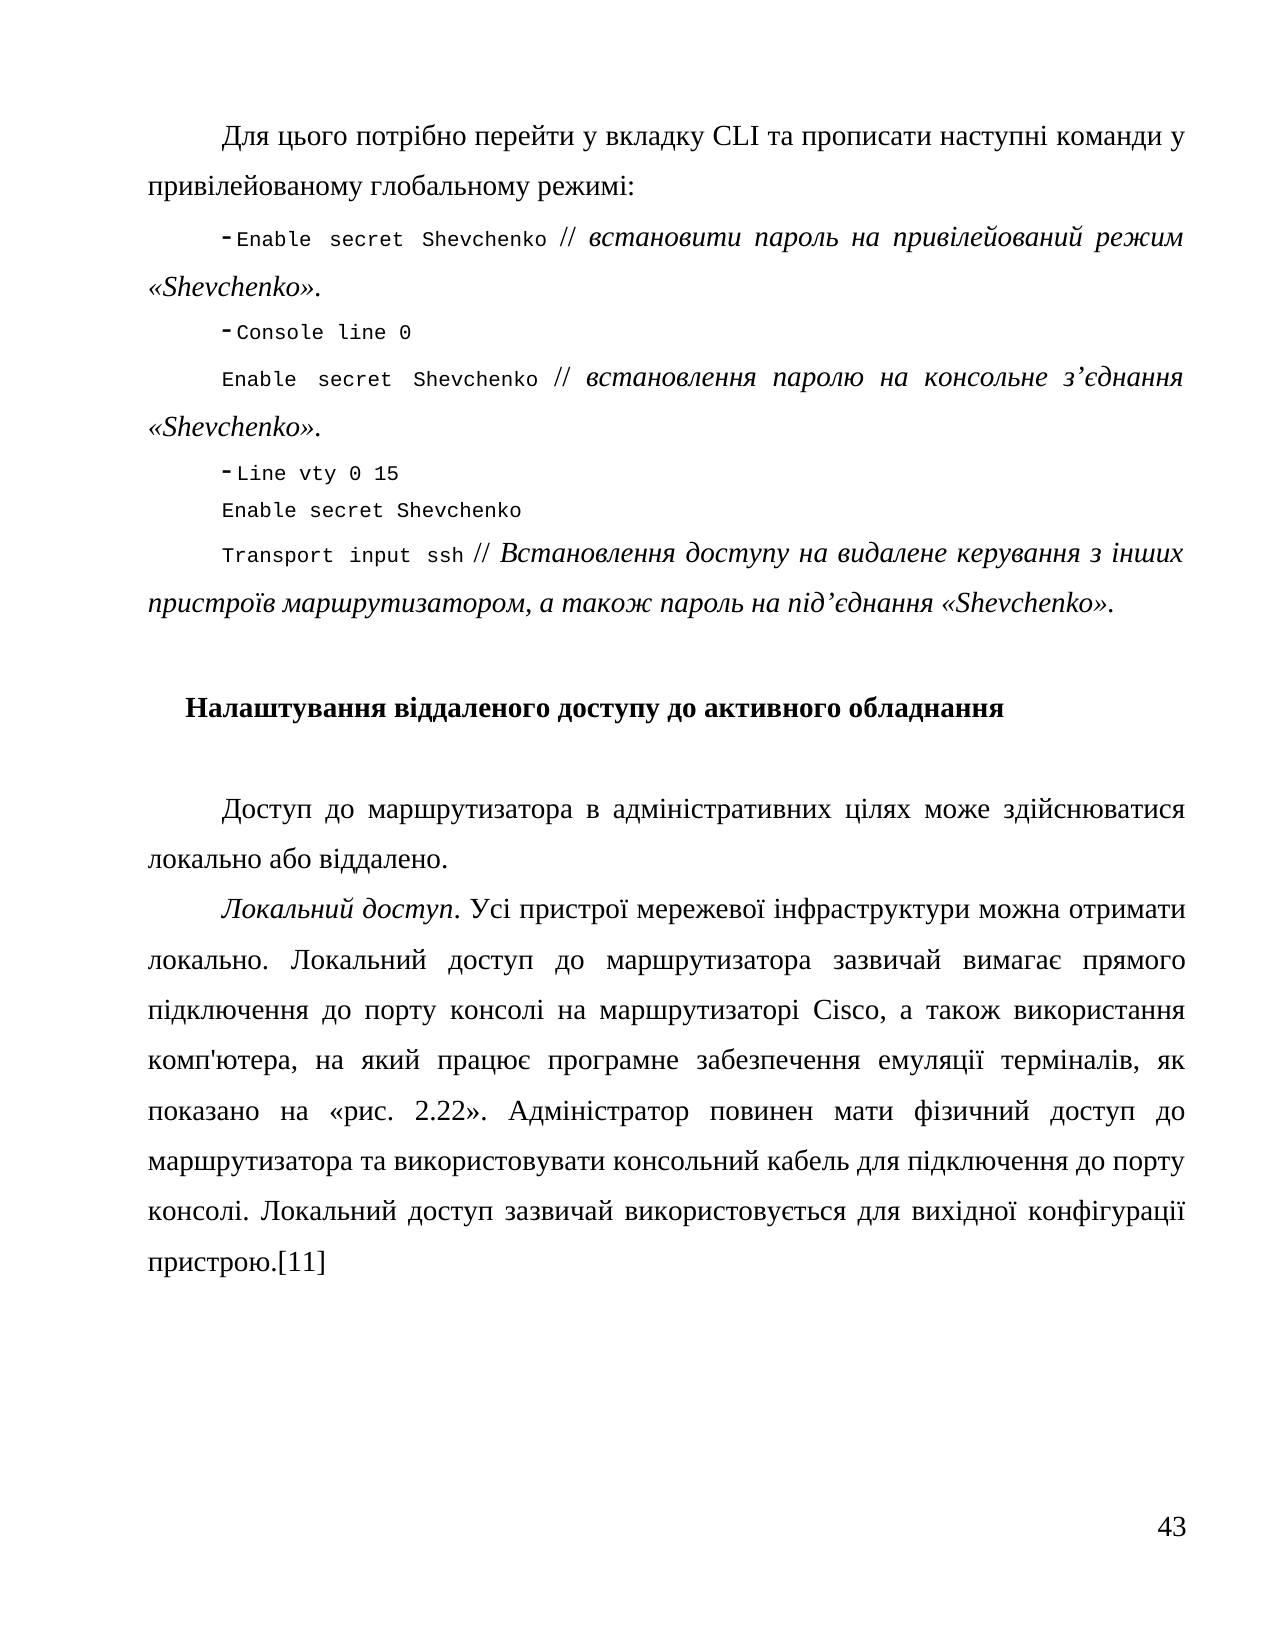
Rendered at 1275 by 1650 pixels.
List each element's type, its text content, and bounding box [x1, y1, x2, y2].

text Для цього потрібно перейти у вкладку CLI та прописати наступні команди у привілейованому глобальному режимі: [148, 118, 1186, 202]
text Enable secret Shevchenko // встановлення паролю на консольне з’єднання «Shevchenko». [148, 359, 1186, 443]
text Transport input ssh // Встановлення доступу на видалене керування з інших пристроїв маршрутизатором, а також пароль на під’єднання «Shevchenko». [148, 535, 1186, 619]
list Enable secret Shevchenko // встановити пароль на привілейований режим «Shevchenko». [148, 219, 1186, 303]
subtitle Налаштування віддаленого доступу до активного обладнання [185, 690, 1186, 724]
list Line vty 0 15 [148, 460, 1186, 486]
text Доступ до маршрутизатора в адміністративних цілях може здійснюватися локально або віддалено. [148, 791, 1186, 875]
list Console line 0 [148, 319, 1186, 346]
text Локальний доступ. Усі пристрої мережевої інфраструктури можна отримати локально. Локальний доступ до маршрутизатора зазвичай вимагає прямого підключення до порту консолі на маршрутизаторі Cisco, а також використання комп'ютера, на який працює програмне забезпечення емуляції терміналів, як показано на «рис. 2.22». Адміністратор повинен мати фізичний доступ до маршрутизатора та використовувати консольний кабель для підключення до порту консолі. Локальний доступ зазвичай використовується для вихідної конфігурації пристрою.[11] [148, 891, 1186, 1277]
text Enable secret Shevchenko [222, 500, 1186, 523]
